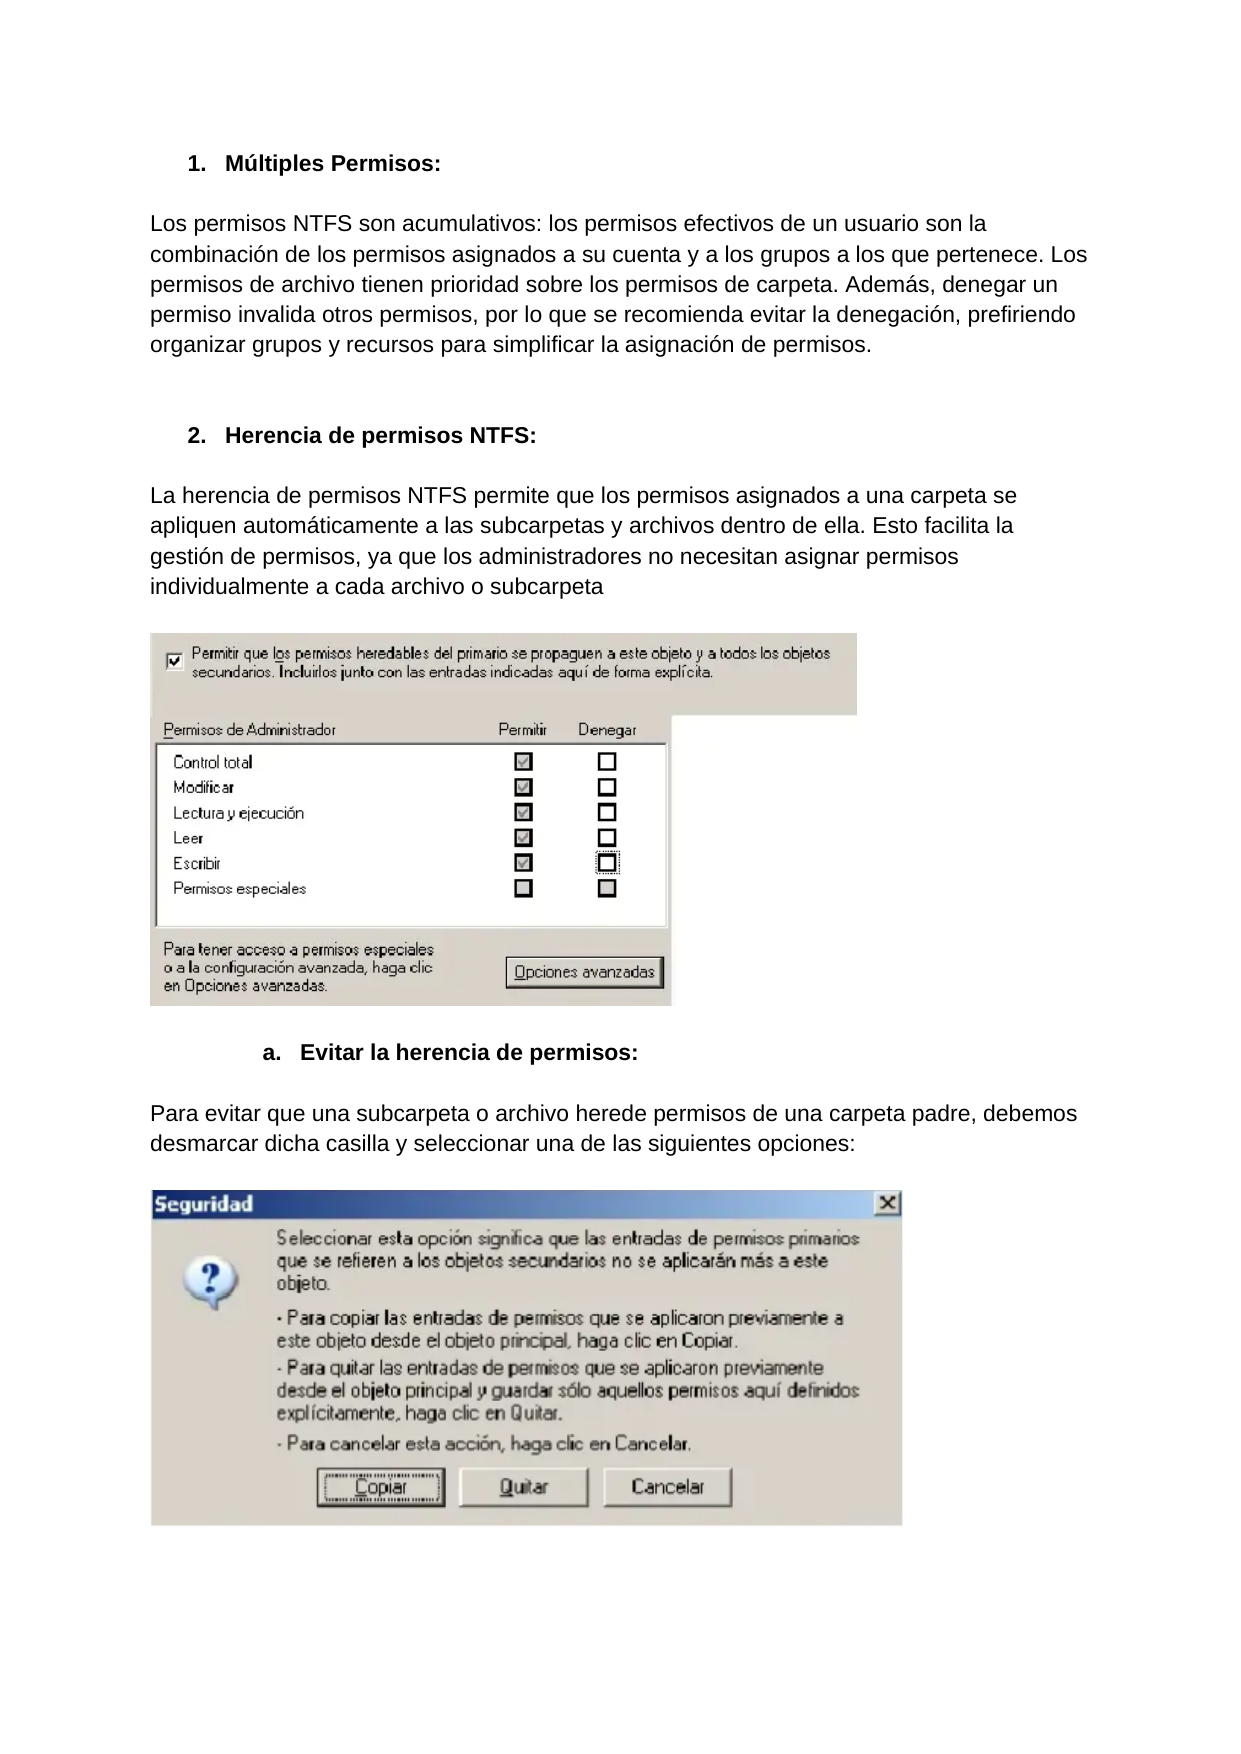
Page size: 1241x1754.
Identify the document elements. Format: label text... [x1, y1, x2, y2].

picture [150, 633, 857, 1006]
text Para evitar que una subcarpeta o archivo herede permisos de una carpeta padre, debemos desmarcar dicha casilla y seleccionar una de las siguientes opciones: [150, 1100, 1090, 1156]
text Los permisos NTFS son acumulativos: los permisos efectivos de un usuario son la combinación de los permisos asignados a su cuenta y a los grupos a los que pertenece. Los permisos de archivo tienen prioridad sobre los permisos de carpeta. Además, denegar un permiso invalida otros permisos, por lo que se recomienda evitar la denegación, prefiriendo organizar grupos y recursos para simplificar la asignación de permisos. [150, 210, 1090, 358]
list Herencia de permisos NTFS: [187, 422, 1090, 448]
list Múltiples Permisos: [187, 150, 1090, 176]
text La herencia de permisos NTFS permite que los permisos asignados a una carpeta se apliquen automáticamente a las subcarpetas y archivos dentro de ella. Esto facilita la gestión de permisos, ya que los administradores no necesitan asignar permisos individualmente a cada archivo o subcarpeta [150, 482, 1090, 599]
list Evitar la herencia de permisos: [262, 1039, 1090, 1066]
picture [150, 1190, 903, 1527]
